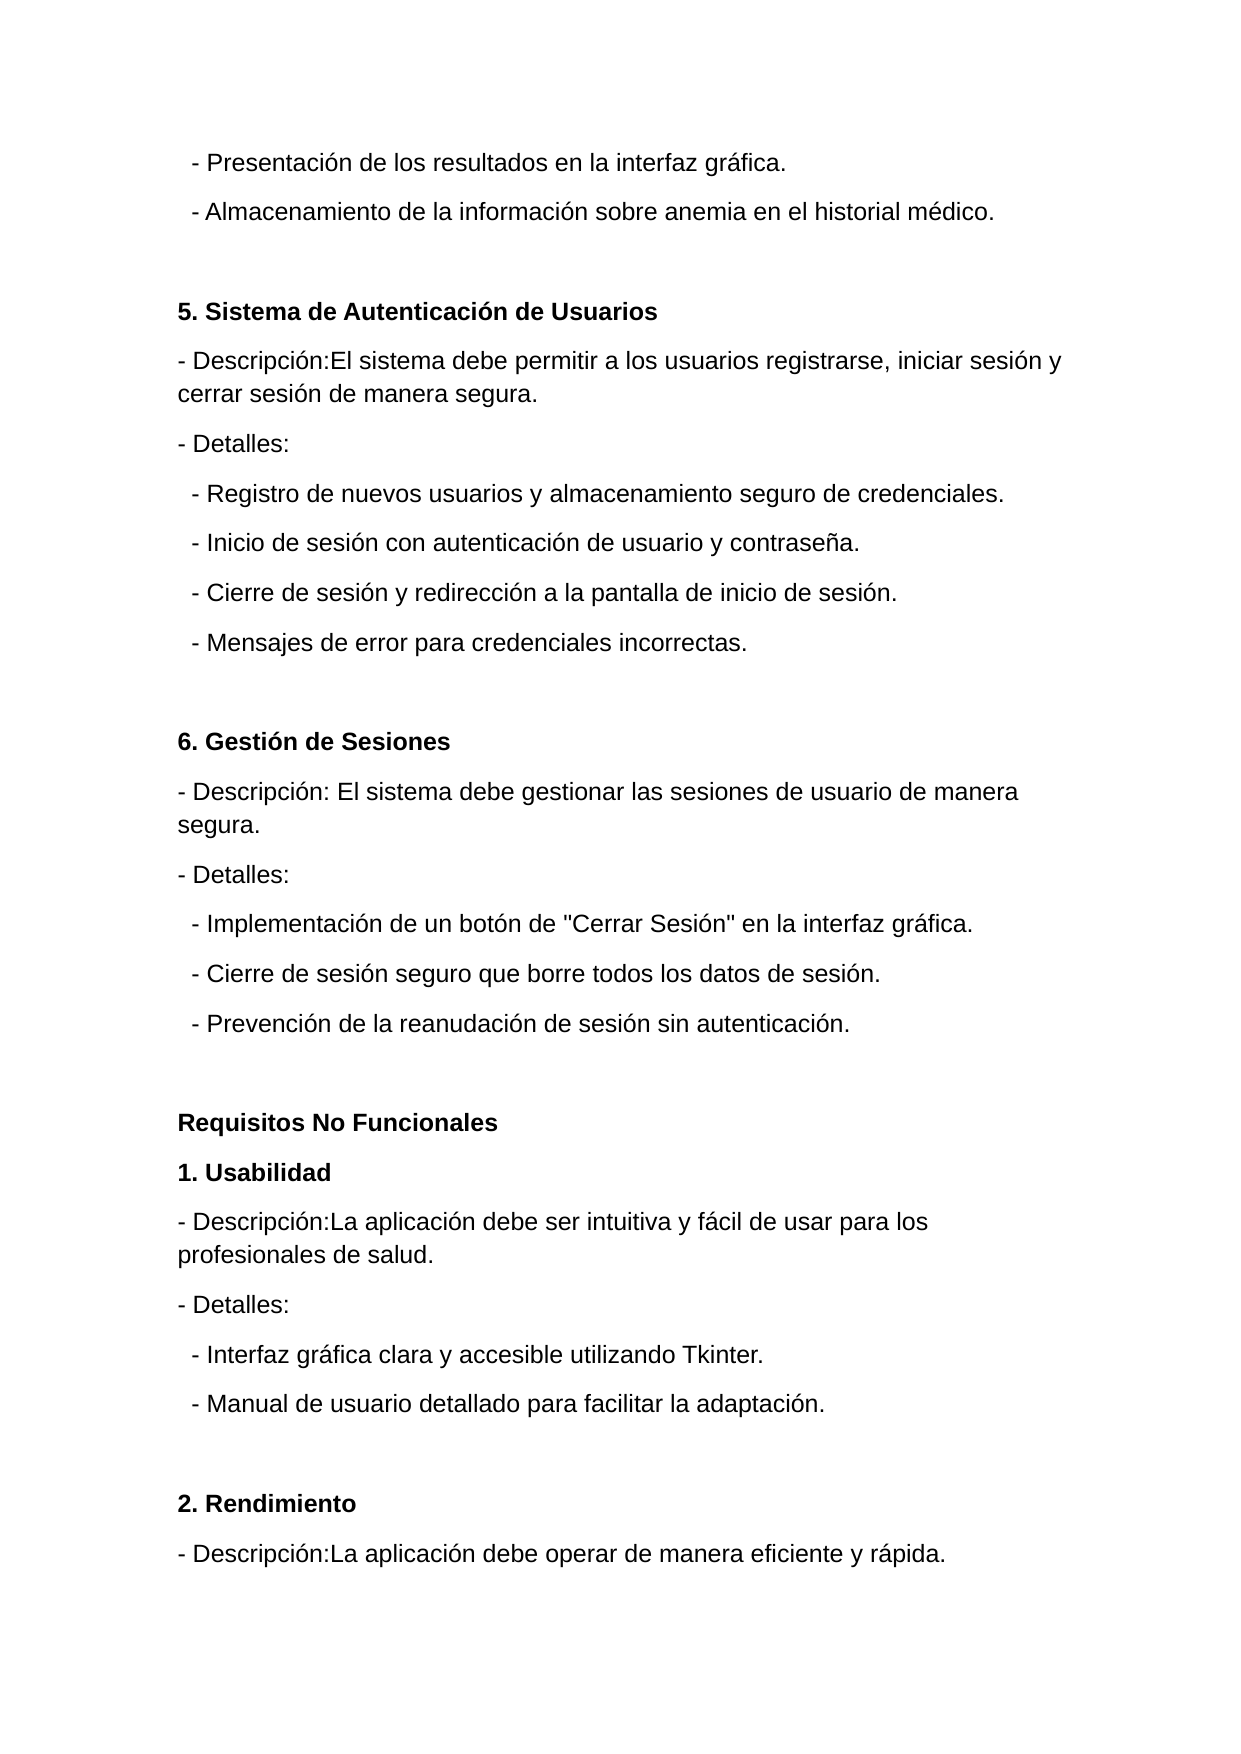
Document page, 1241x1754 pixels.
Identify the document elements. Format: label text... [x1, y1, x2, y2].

text 1. Usabilidad [177, 1158, 1063, 1186]
text - Inicio de sesión con autenticación de usuario y contraseña. [177, 528, 1063, 557]
text - Detalles: [177, 429, 1063, 458]
text - Cierre de sesión y redirección a la pantalla de inicio de sesión. [177, 578, 1063, 607]
text - Mensajes de error para credenciales incorrectas. [177, 628, 1063, 657]
text Requisitos No Funcionales [177, 1108, 1063, 1137]
text - Detalles: [177, 1290, 1063, 1319]
text 6. Gestión de Sesiones [177, 727, 1063, 756]
text - Descripción:La aplicación debe operar de manera eficiente y rápida. [177, 1538, 1063, 1567]
text - Registro de nuevos usuarios y almacenamiento seguro de credenciales. [177, 479, 1063, 507]
text - Prevención de la reanudación de sesión sin autenticación. [177, 1009, 1063, 1037]
text - Implementación de un botón de "Cerrar Sesión" en la interfaz gráfica. [177, 909, 1063, 938]
text - Cierre de sesión seguro que borre todos los datos de sesión. [177, 959, 1063, 988]
text 5. Sistema de Autenticación de Usuarios [177, 297, 1063, 325]
text 2. Rendimiento [177, 1489, 1063, 1518]
text - Interfaz gráfica clara y accesible utilizando Tkinter. [177, 1340, 1063, 1368]
text - Descripción:La aplicación debe ser intuitiva y fácil de usar para los profesionales de salud. [177, 1207, 1063, 1269]
text - Descripción:El sistema debe permitir a los usuarios registrarse, iniciar sesión y cerrar sesión de manera segura. [177, 346, 1063, 408]
text - Manual de usuario detallado para facilitar la adaptación. [177, 1389, 1063, 1418]
text - Presentación de los resultados en la interfaz gráfica. [177, 148, 1063, 176]
text - Detalles: [177, 859, 1063, 888]
text - Descripción: El sistema debe gestionar las sesiones de usuario de manera segura. [177, 777, 1063, 839]
text - Almacenamiento de la información sobre anemia en el historial médico. [177, 197, 1063, 226]
